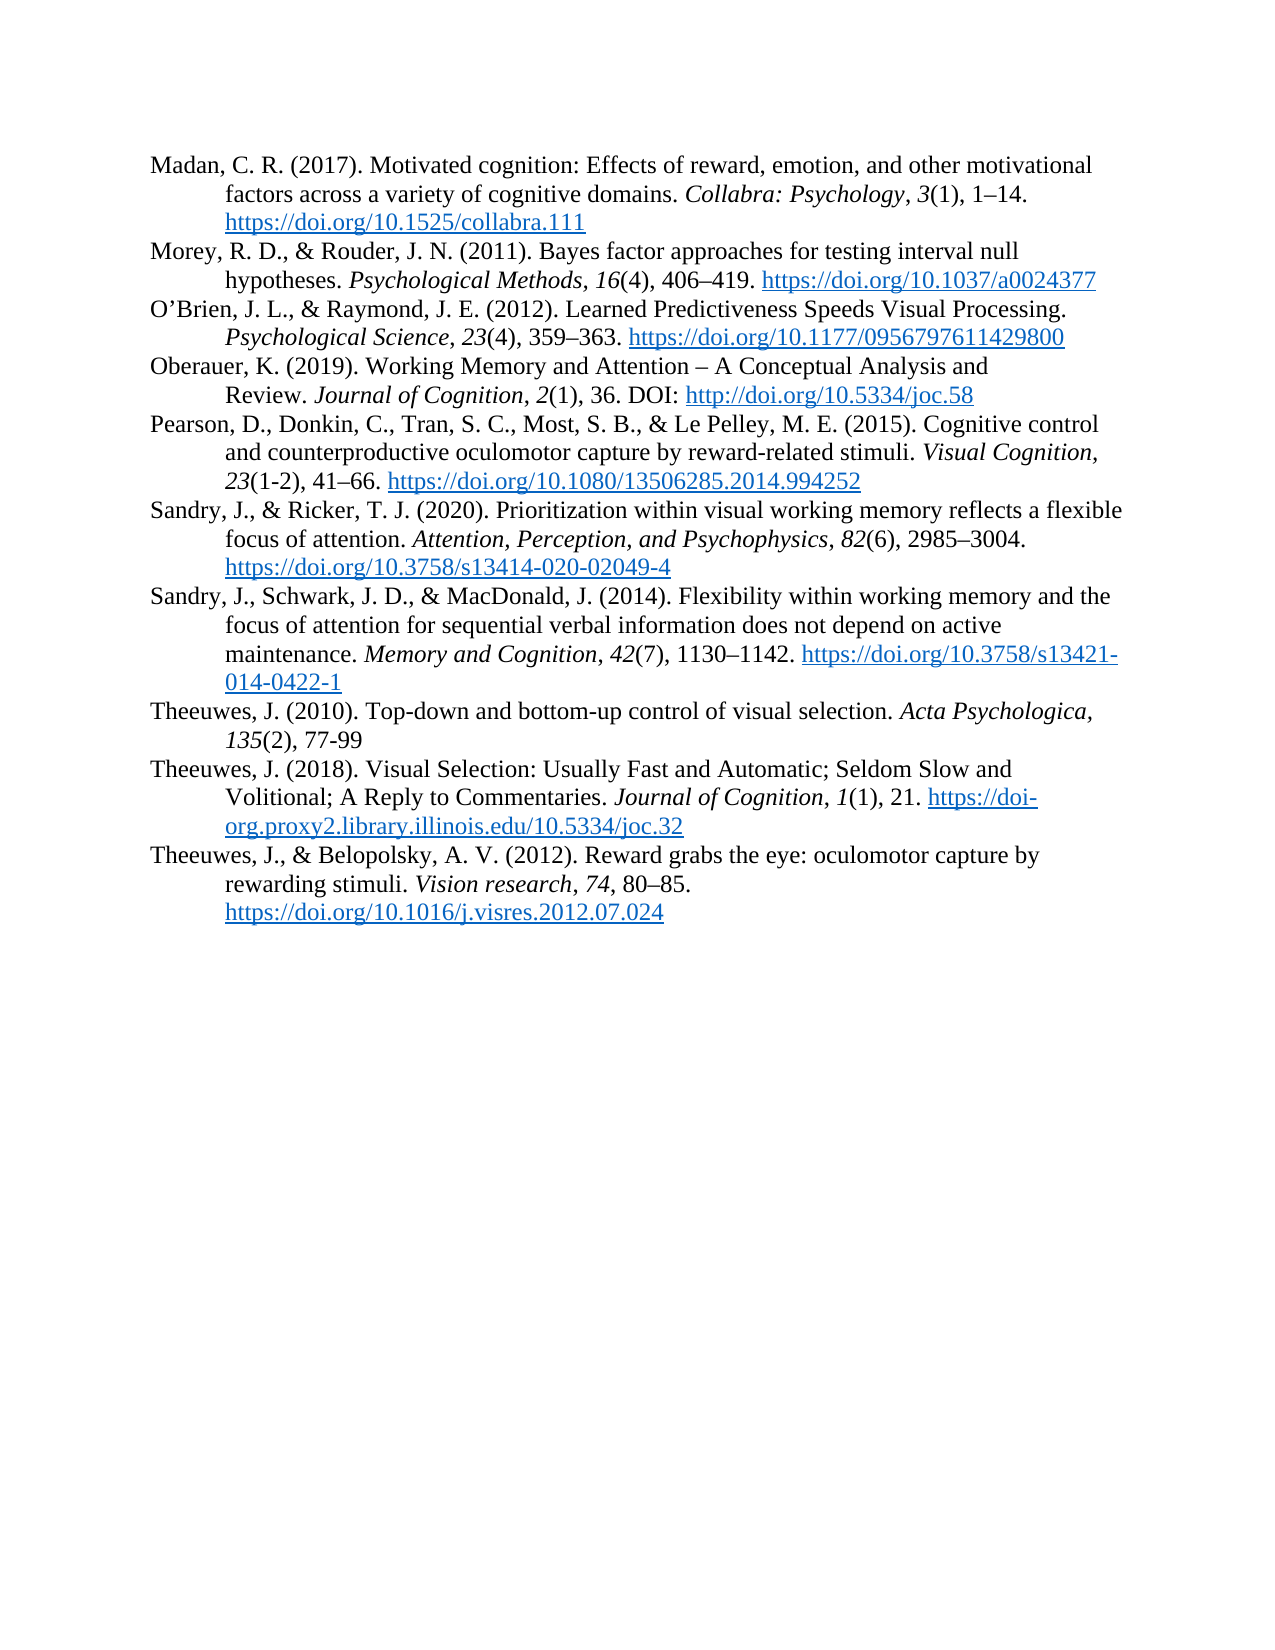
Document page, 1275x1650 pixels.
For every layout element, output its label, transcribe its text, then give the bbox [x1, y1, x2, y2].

text Theeuwes, J. (2018). Visual Selection: Usually Fast and Automatic; Seldom Slow and Volitional; A Reply to Commentaries. Journal of Cognition, 1(1), 21. https://doi-org.proxy2.library.illinois.edu/10.5334/joc.32 [150, 754, 1125, 840]
text Oberauer, K. (2019). Working Memory and Attention – A Conceptual Analysis and Review. Journal of Cognition, 2(1), 36. DOI: http://doi.org/10.5334/joc.58 [150, 351, 1125, 409]
text Sandry, J., & Ricker, T. J. (2020). Prioritization within visual working memory reflects a flexible focus of attention. Attention, Perception, and Psychophysics, 82(6), 2985–3004. https://doi.org/10.3758/s13414-020-02049-4 [150, 495, 1125, 581]
text Sandry, J., Schwark, J. D., & MacDonald, J. (2014). Flexibility within working memory and the focus of attention for sequential verbal information does not depend on active maintenance. Memory and Cognition, 42(7), 1130–1142. https://doi.org/10.3758/s13421-014-0422-1 [150, 581, 1125, 696]
text Theeuwes, J. (2010). Top-down and bottom-up control of visual selection. Acta Psychologica, 135(2), 77-99 [150, 696, 1125, 754]
text O’Brien, J. L., & Raymond, J. E. (2012). Learned Predictiveness Speeds Visual Processing. Psychological Science, 23(4), 359–363. https://doi.org/10.1177/0956797611429800 [150, 294, 1125, 351]
text Madan, C. R. (2017). Motivated cognition: Effects of reward, emotion, and other motivational factors across a variety of cognitive domains. Collabra: Psychology, 3(1), 1–14. https://doi.org/10.1525/collabra.111 [150, 150, 1125, 236]
text Morey, R. D., & Rouder, J. N. (2011). Bayes factor approaches for testing interval null hypotheses. Psychological Methods, 16(4), 406–419. https://doi.org/10.1037/a0024377 [150, 236, 1125, 294]
text Pearson, D., Donkin, C., Tran, S. C., Most, S. B., & Le Pelley, M. E. (2015). Cognitive control and counterproductive oculomotor capture by reward-related stimuli. Visual Cognition, 23(1-2), 41–66. https://doi.org/10.1080/13506285.2014.994252 [150, 409, 1125, 495]
text Theeuwes, J., & Belopolsky, A. V. (2012). Reward grabs the eye: oculomotor capture by rewarding stimuli. Vision research, 74, 80–85. https://doi.org/10.1016/j.visres.2012.07.024 [150, 840, 1125, 926]
